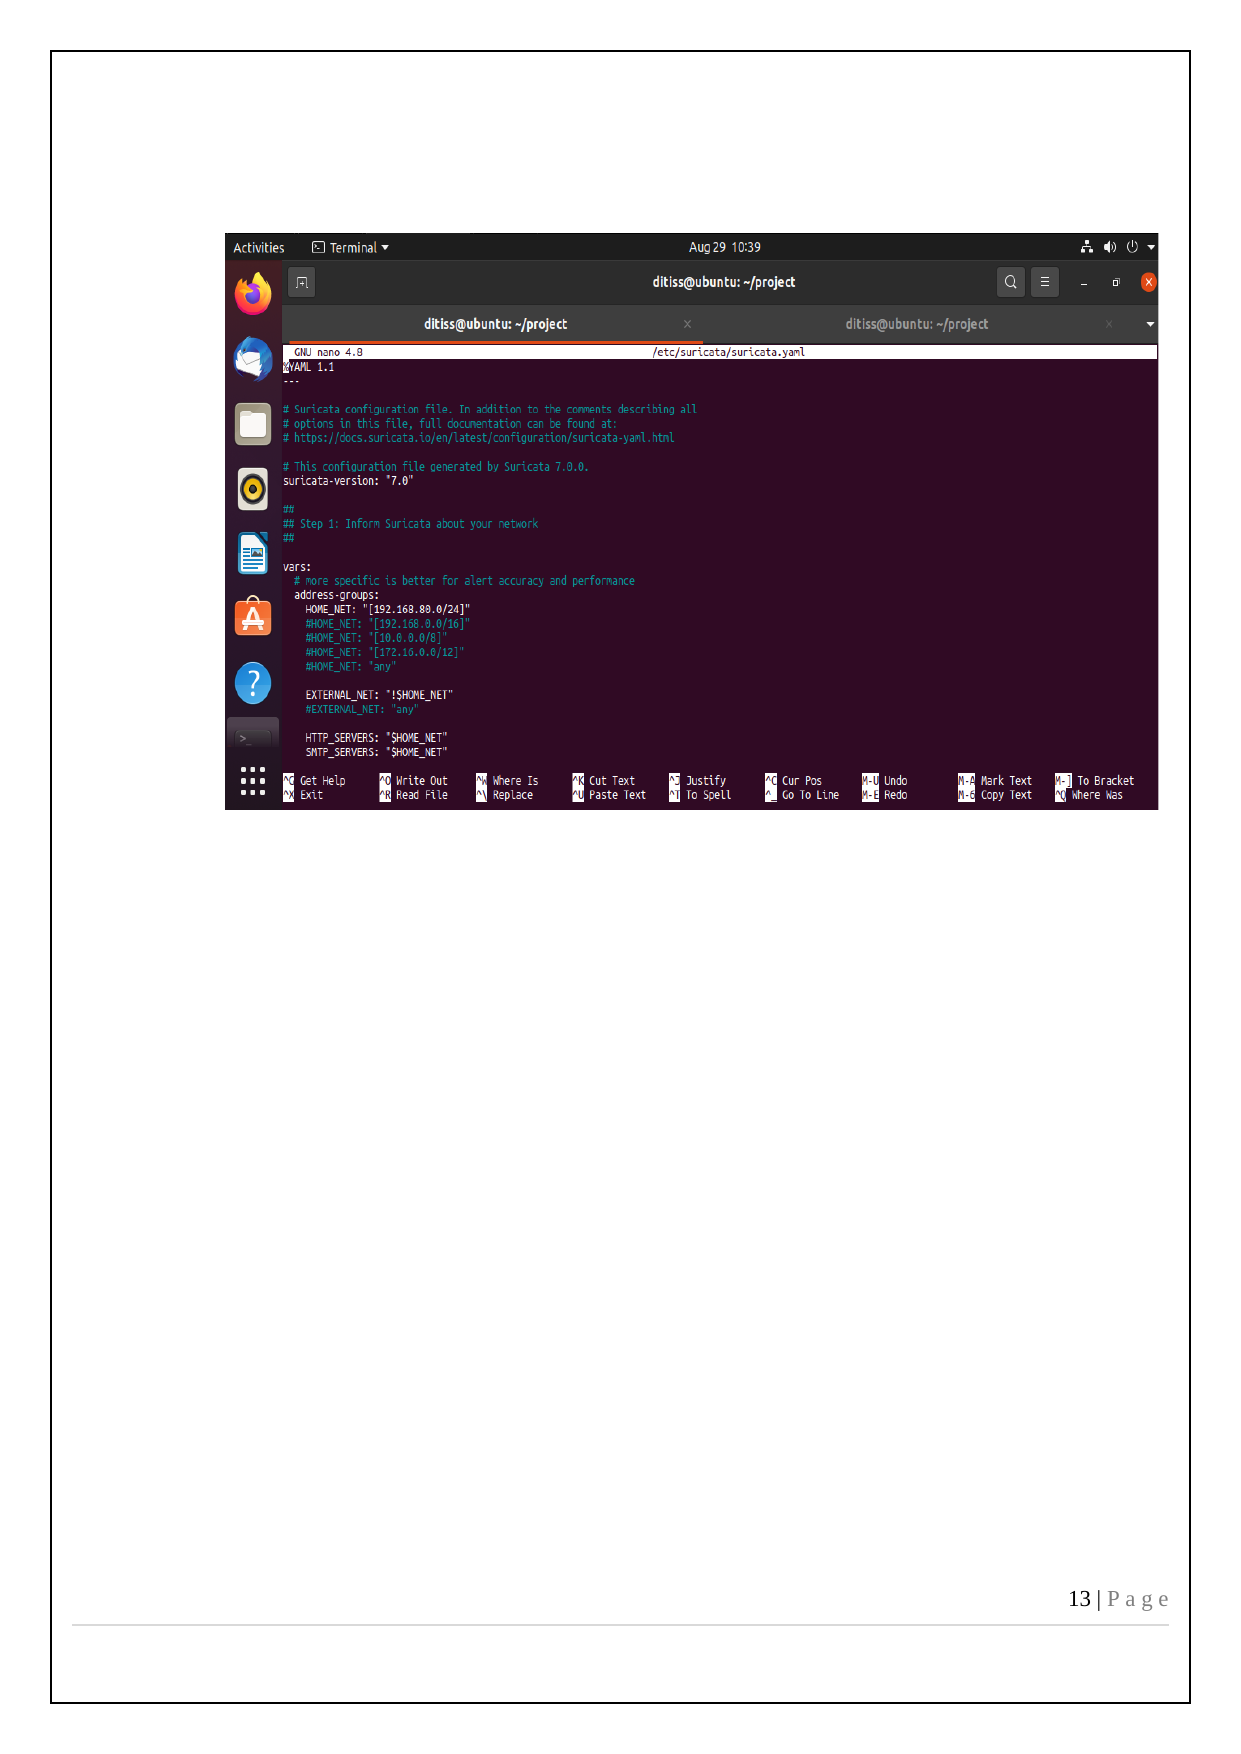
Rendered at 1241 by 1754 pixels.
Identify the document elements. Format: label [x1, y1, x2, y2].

picture [225, 233, 1159, 810]
